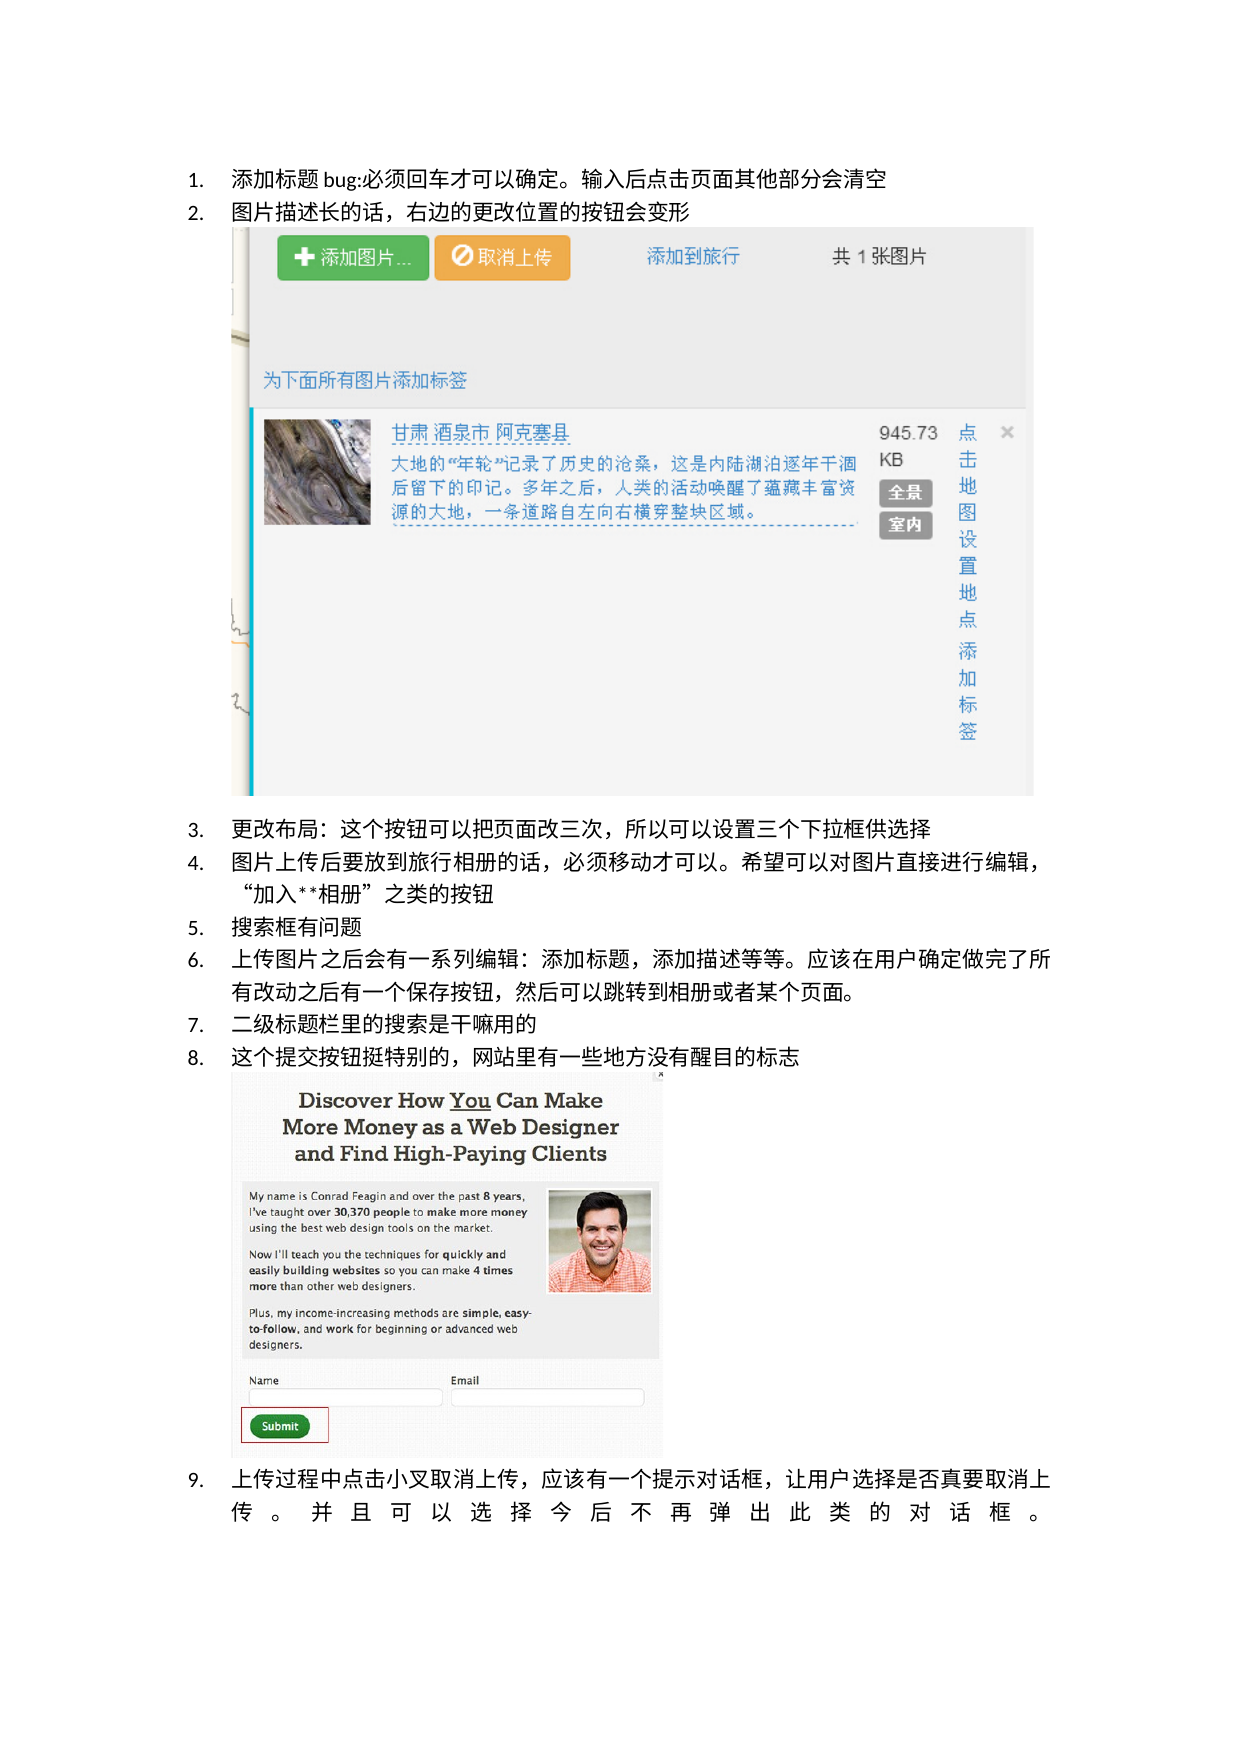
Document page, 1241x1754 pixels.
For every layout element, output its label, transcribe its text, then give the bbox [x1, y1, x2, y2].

picture [231, 227, 1034, 796]
list 图片上传后要放到旅行相册的话，必须移动才可以。希望可以对图片直接进行编辑，“加入**相册”之类的按钮 [187, 844, 1053, 909]
list 搜索框有问题 [187, 909, 1053, 942]
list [187, 1462, 1053, 1527]
list 添加标题bug:必须回车才可以确定。输入后点击页面其他部分会清空 [187, 162, 1053, 194]
picture [231, 1072, 664, 1458]
list 上传图片之后会有一系列编辑：添加标题，添加描述等等。应该在用户确定做完了所有改动之后有一个保存按钮，然后可以跳转到相册或者某个页面。 [187, 942, 1053, 1007]
list 更改布局：这个按钮可以把页面改三次，所以可以设置三个下拉框供选择 [187, 812, 1053, 844]
list 二级标题栏里的搜索是干嘛用的 [187, 1007, 1053, 1039]
list 图片描述长的话，右边的更改位置的按钮会变形 [187, 194, 1053, 227]
list 这个提交按钮挺特别的，网站里有一些地方没有醒目的标志 [187, 1039, 1053, 1072]
